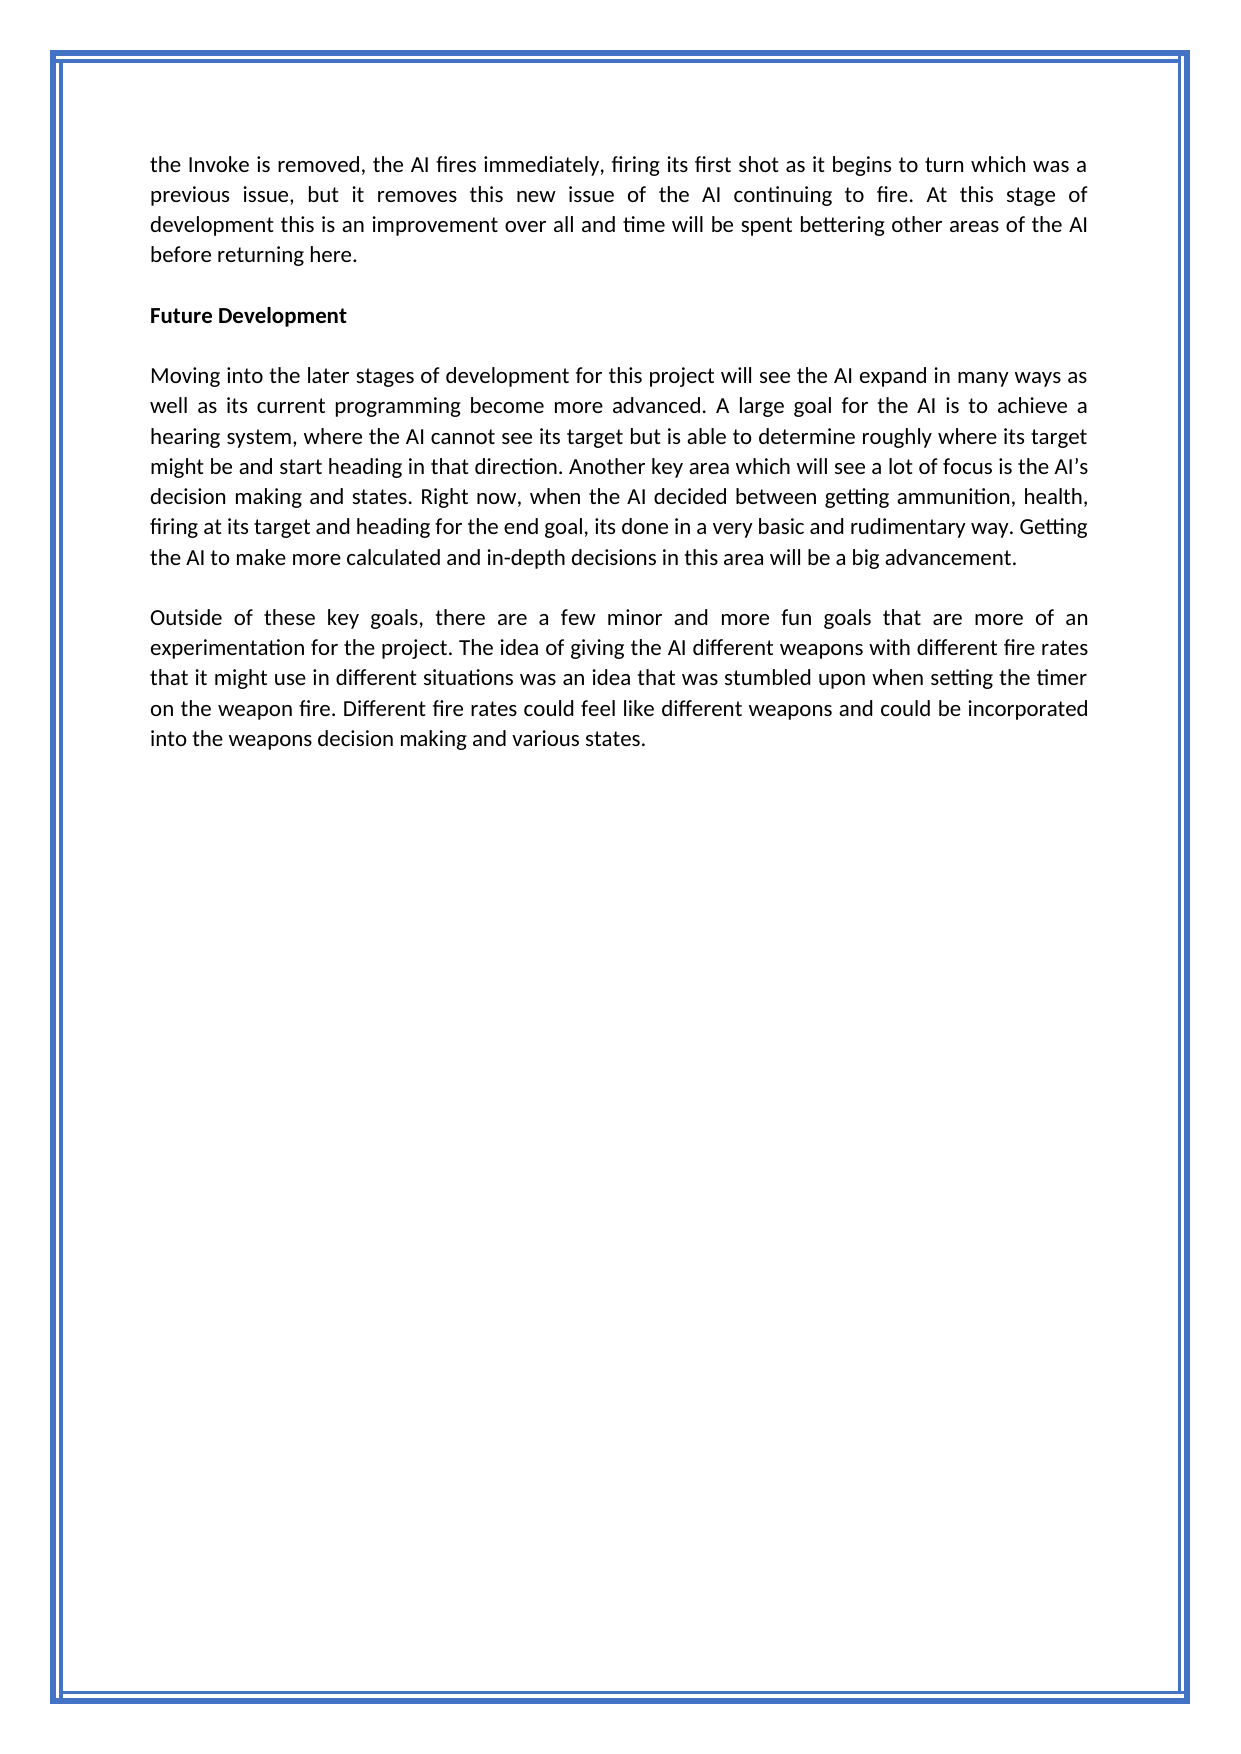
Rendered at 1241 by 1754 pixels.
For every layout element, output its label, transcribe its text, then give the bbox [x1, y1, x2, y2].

text Future Development [150, 301, 1090, 329]
text Moving into the later stages of development for this project will see the AI expand in many ways as well as its current programming become more advanced. A large goal for the AI is to achieve a hearing system, where the AI cannot see its target but is able to determine roughly where its target might be and start heading in that direction. Another key area which will see a lot of focus is the AI’s decision making and states. Right now, when the AI decided between getting ammunition, health, firing at its target and heading for the end goal, its done in a very basic and rudimentary way. Getting the AI to make more calculated and in-depth decisions in this area will be a big advancement. [150, 361, 1090, 571]
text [150, 150, 1090, 269]
text Outside of these key goals, there are a few minor and more fun goals that are more of an experimentation for the project. The idea of giving the AI different weapons with different fire rates that it might use in different situations was an idea that was stumbled upon when setting the timer on the weapon fire. Different fire rates could feel like different weapons and could be incorporated into the weapons decision making and various states. [150, 603, 1090, 752]
